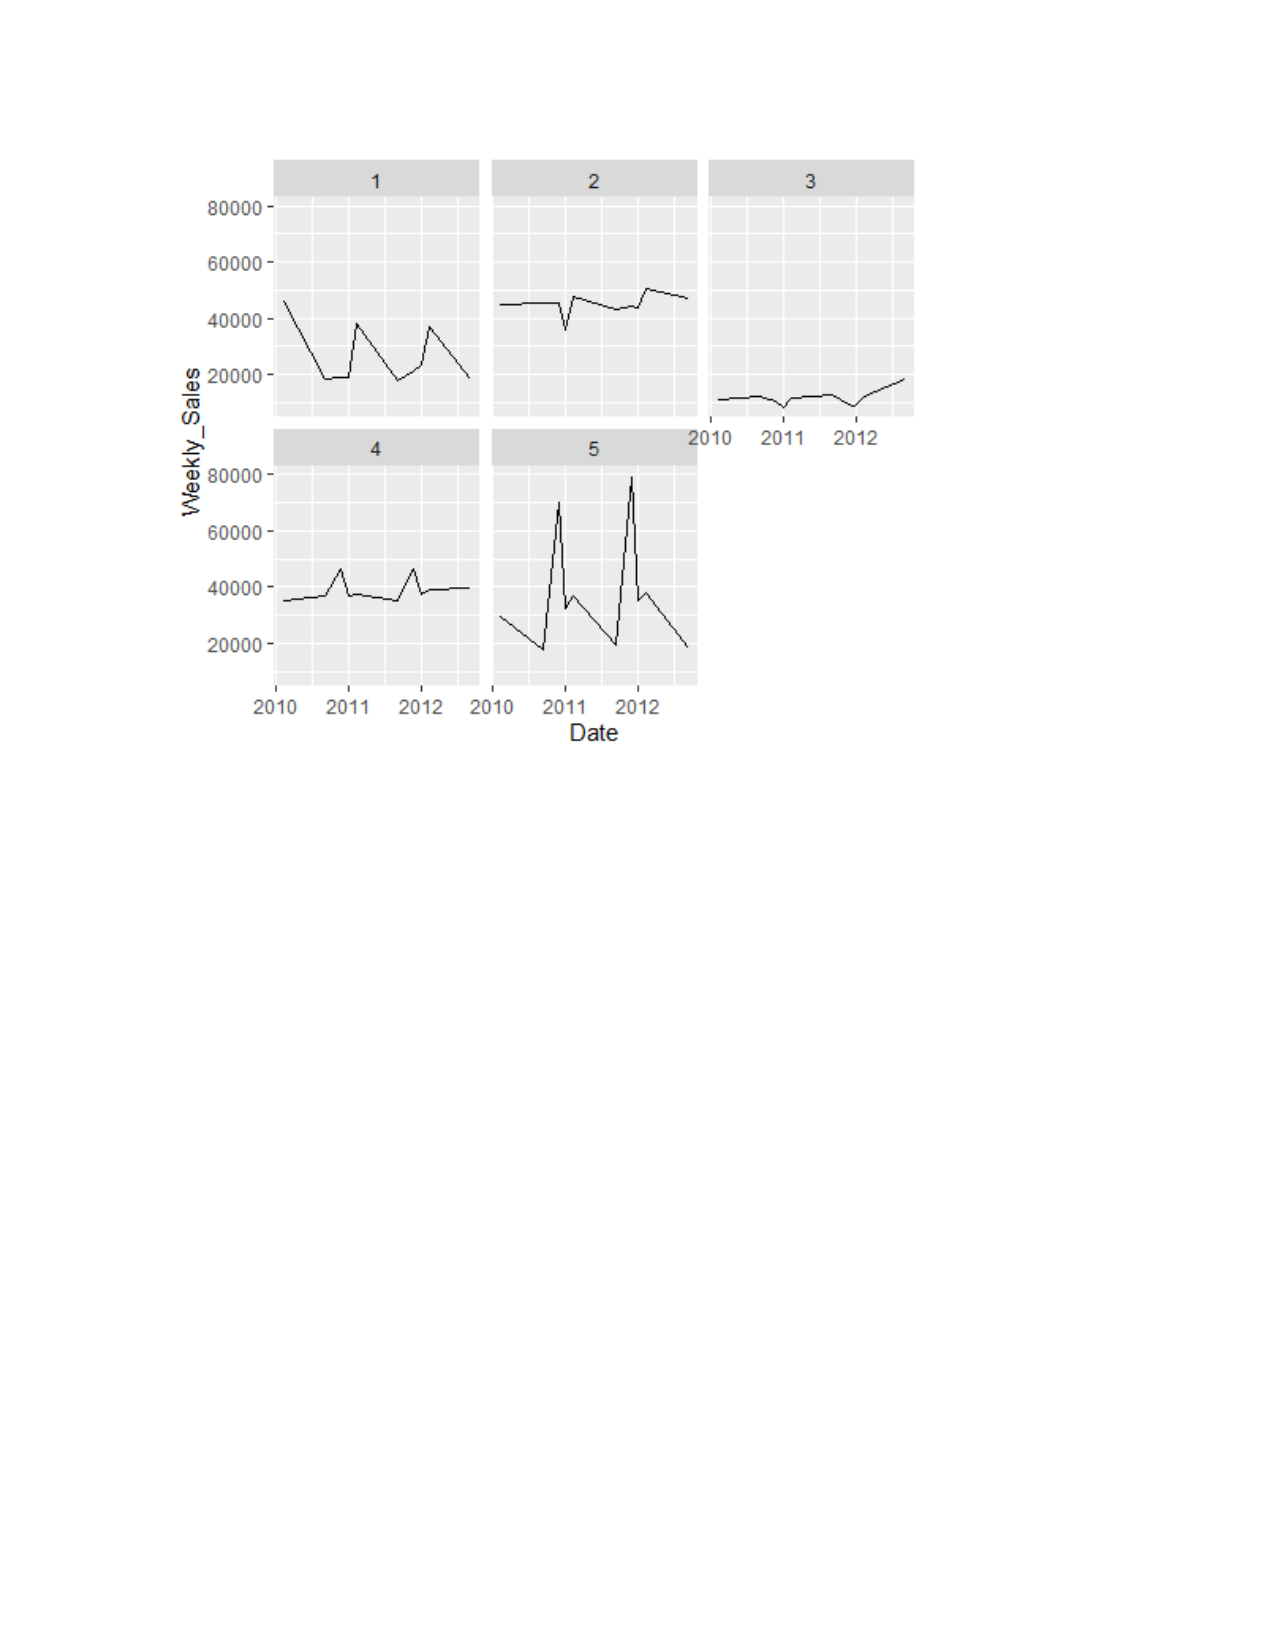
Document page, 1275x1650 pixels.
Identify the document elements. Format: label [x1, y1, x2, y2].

picture [168, 150, 927, 757]
